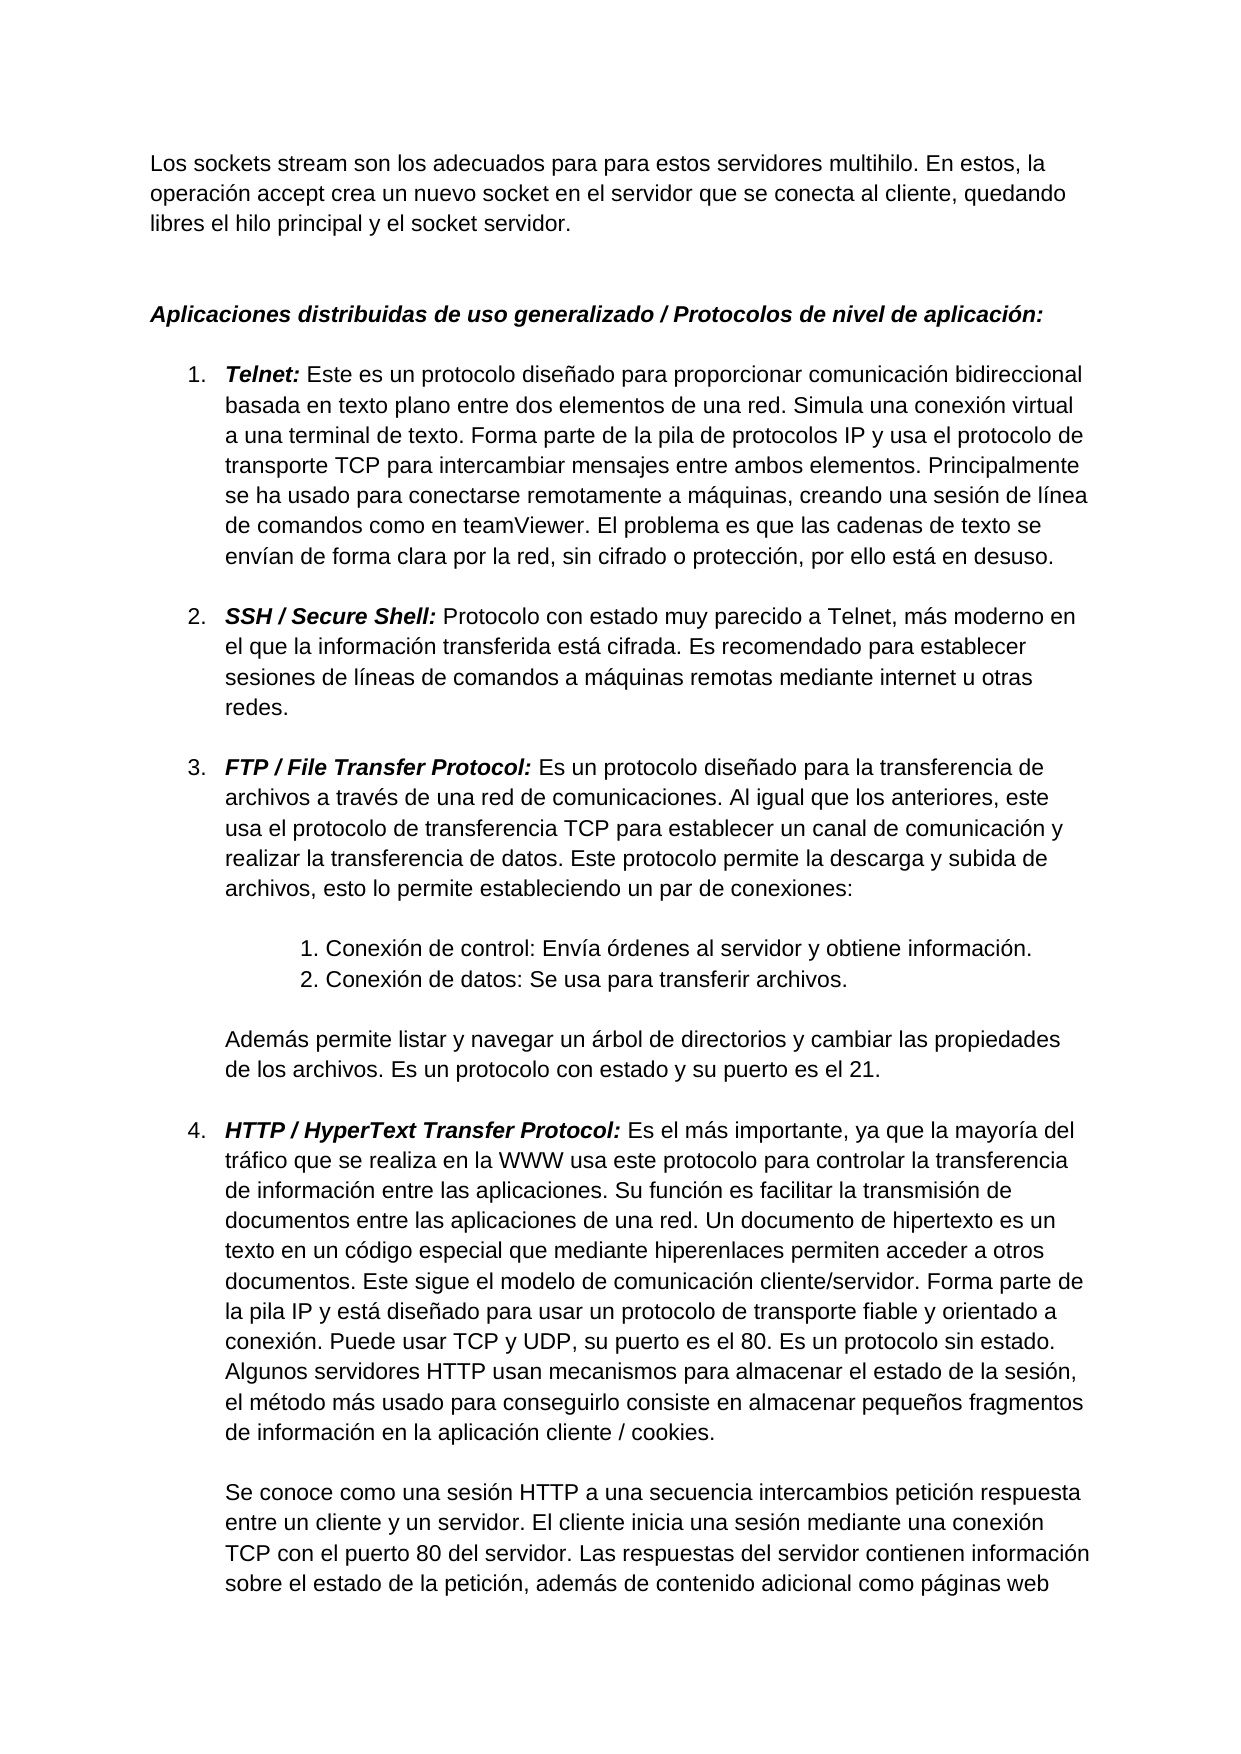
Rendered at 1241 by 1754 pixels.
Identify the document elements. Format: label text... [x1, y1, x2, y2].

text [225, 1479, 1090, 1596]
text Aplicaciones distribuidas de uso generalizado / Protocolos de nivel de aplicación: [150, 301, 1090, 327]
list HTTP / HyperText Transfer Protocol: Es el más importante, ya que la mayoría del tráfico que se realiza en la WWW usa este protocolo para controlar la transferencia de información entre las aplicaciones. Su función es facilitar la transmisión de documentos entre las aplicaciones de una red. Un documento de hipertexto es un texto en un código especial que mediante hiperenlaces permiten acceder a otros documentos. Este sigue el modelo de comunicación cliente/servidor. Forma parte de la pila IP y está diseñado para usar un protocolo de transporte fiable y orientado a conexión. Puede usar TCP y UDP, su puerto es el 80. Es un protocolo sin estado. Algunos servidores HTTP usan mecanismos para almacenar el estado de la sesión, el método más usado para conseguirlo consiste en almacenar pequeños fragmentos de información en la aplicación cliente / cookies. [187, 1117, 1090, 1445]
list SSH / Secure Shell: Protocolo con estado muy parecido a Telnet, más moderno en el que la información transferida está cifrada. Es recomendado para establecer sesiones de líneas de comandos a máquinas remotas mediante internet u otras redes. [187, 603, 1090, 720]
list FTP / File Transfer Protocol: Es un protocolo diseñado para la transferencia de archivos a través de una red de comunicaciones. Al igual que los anteriores, este usa el protocolo de transferencia TCP para establecer un canal de comunicación y realizar la transferencia de datos. Este protocolo permite la descarga y subida de archivos, esto lo permite estableciendo un par de conexiones: [187, 754, 1090, 901]
text Los sockets stream son los adecuados para para estos servidores multihilo. En estos, la operación accept crea un nuevo socket en el servidor que se conecta al cliente, quedando libres el hilo principal y el socket servidor. [150, 150, 1090, 237]
list Telnet: Este es un protocolo diseñado para proporcionar comunicación bidireccional basada en texto plano entre dos elementos de una red. Simula una conexión virtual a una terminal de texto. Forma parte de la pila de protocolos IP y usa el protocolo de transporte TCP para intercambiar mensajes entre ambos elementos. Principalmente se ha usado para conectarse remotamente a máquinas, creando una sesión de línea de comandos como en teamViewer. El problema es que las cadenas de texto se envían de forma clara por la red, sin cifrado o protección, por ello está en desuso. [187, 361, 1090, 569]
text 2. Conexión de datos: Se usa para transferir archivos. [300, 966, 1090, 992]
text 1. Conexión de control: Envía órdenes al servidor y obtiene información. [300, 935, 1090, 962]
text Además permite listar y navegar un árbol de directorios y cambiar las propiedades de los archivos. Es un protocolo con estado y su puerto es el 21. [225, 1026, 1090, 1083]
